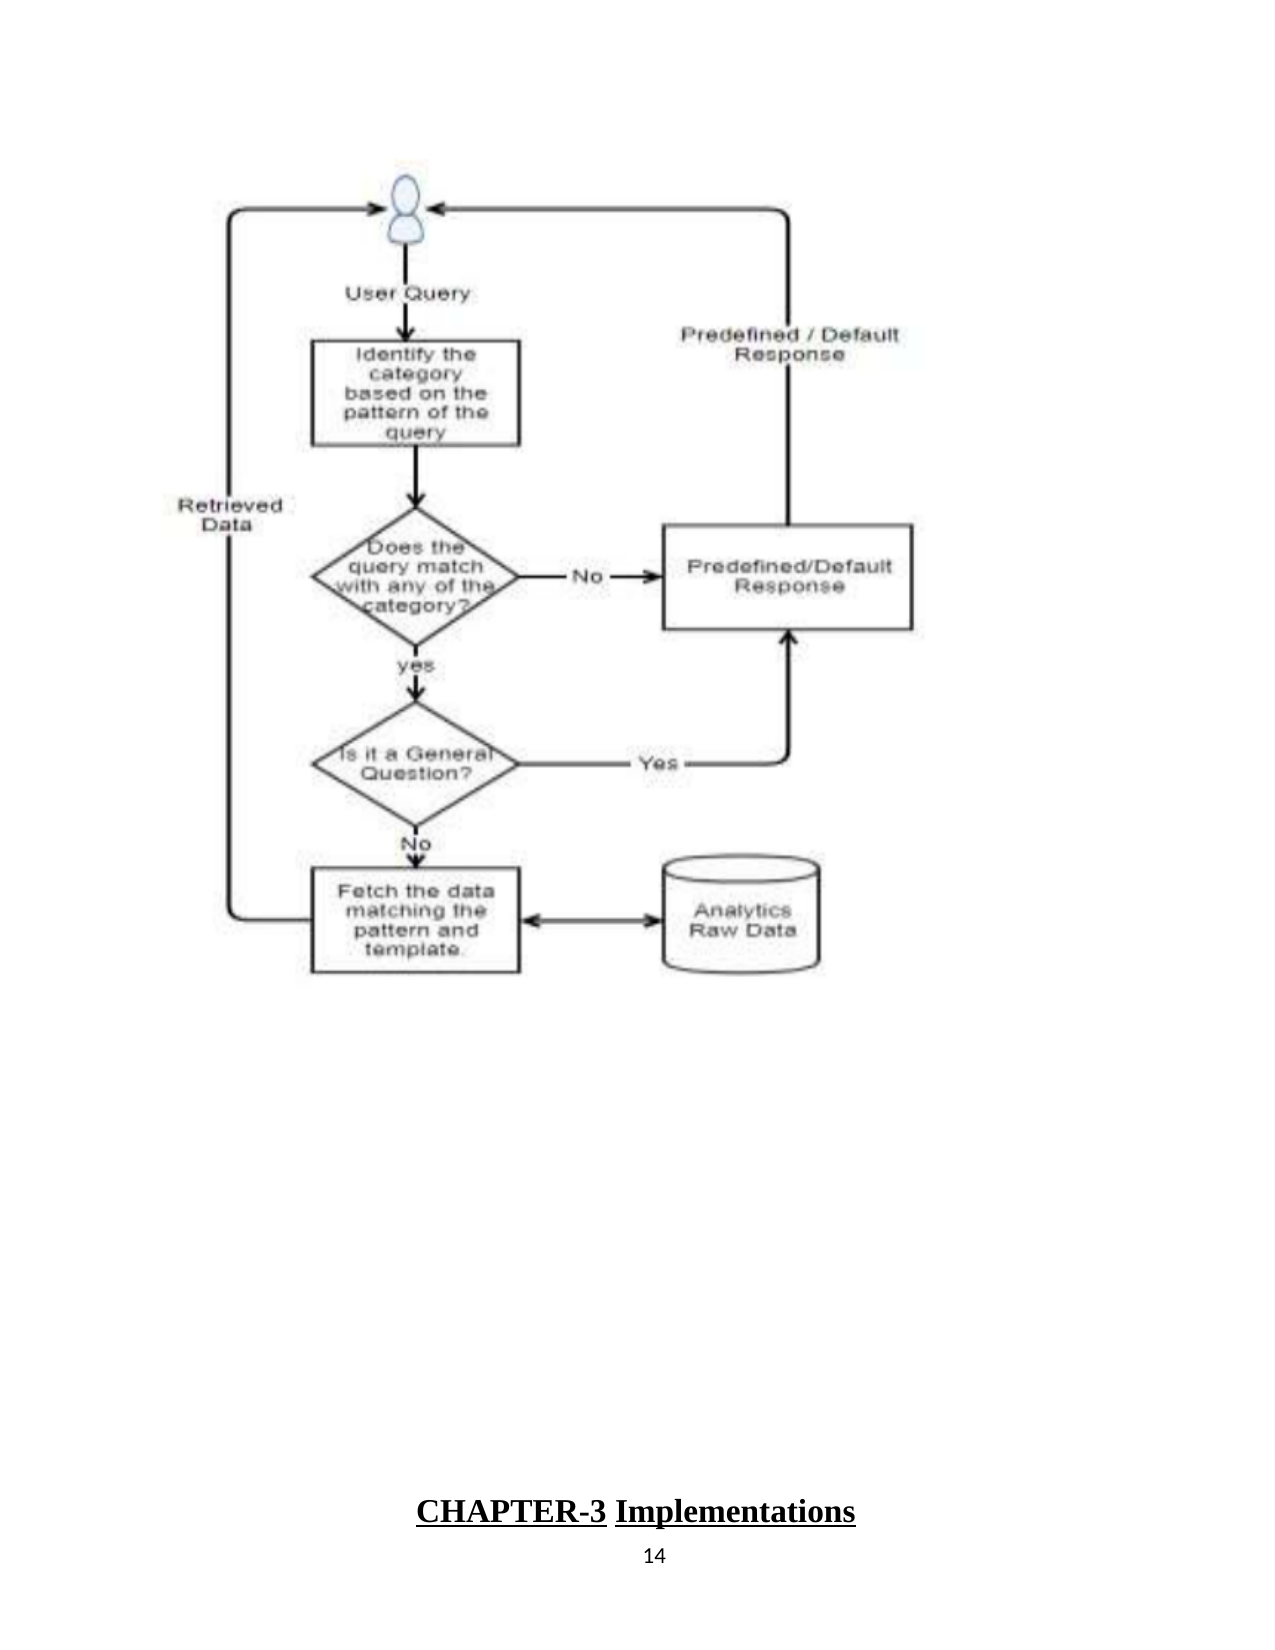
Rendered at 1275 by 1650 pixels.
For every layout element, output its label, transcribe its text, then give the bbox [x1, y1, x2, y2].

subtitle CHAPTER-3 Implementations [135, 1492, 1135, 1530]
picture [135, 150, 963, 1017]
